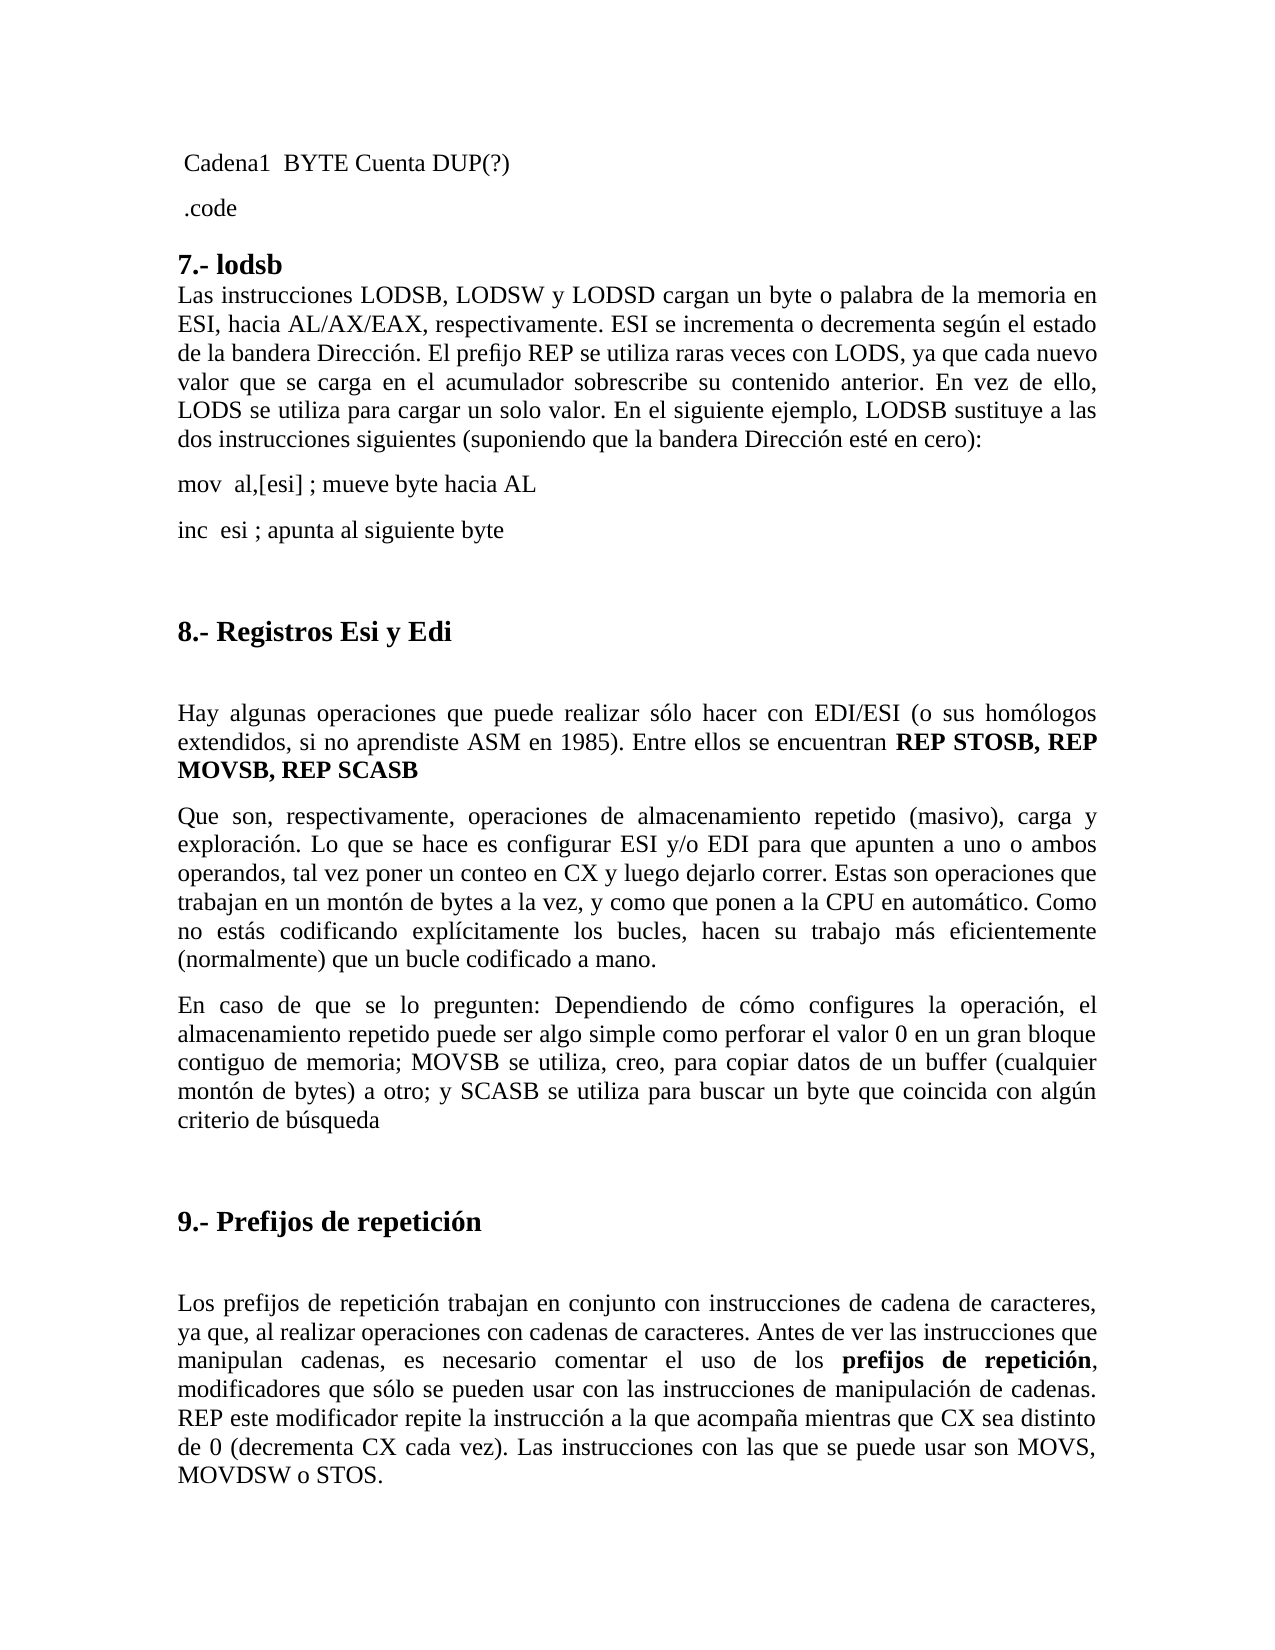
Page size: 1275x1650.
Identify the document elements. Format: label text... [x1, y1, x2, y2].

text En caso de que se lo pregunten: Dependiendo de cómo configures la operación, el almacenamiento repetido puede ser algo simple como perforar el valor 0 en un gran bloque contiguo de memoria; MOVSB se utiliza, creo, para copiar datos de un buffer (cualquier montón de bytes) a otro; y SCASB se utiliza para buscar un byte que coincida con algún criterio de búsqueda [177, 990, 1098, 1134]
text mov al,[esi] ; mueve byte hacia AL [177, 469, 1098, 498]
text Los prefijos de repetición trabajan en conjunto con instrucciones de cadena de caracteres, ya que, al realizar operaciones con cadenas de caracteres. Antes de ver las instrucciones que manipulan cadenas, es necesario comentar el uso de los prefijos de repetición, modificadores que sólo se pueden usar con las instrucciones de manipulación de cadenas. REP este modificador repite la instrucción a la que acompaña mientras que CX sea distinto de 0 (decrementa CX cada vez). Las instrucciones con las que se puede usar son MOVS, MOVDSW o STOS. [177, 1288, 1098, 1489]
subtitle 8.- Registros Esi y Edi [177, 614, 1098, 648]
text Cadena1 BYTE Cuenta DUP(?) [177, 148, 1098, 176]
subtitle 9.- Prefijos de repetición [177, 1204, 1098, 1238]
text Hay algunas operaciones que puede realizar sólo hacer con EDI/ESI (o sus homólogos extendidos, si no aprendiste ASM en 1985). Entre ellos se encuentran REP STOSB, REP MOVSB, REP SCASB [177, 698, 1098, 784]
text Que son, respectivamente, operaciones de almacenamiento repetido (masivo), carga y exploración. Lo que se hace es configurar ESI y/o EDI para que apunten a uno o ambos operandos, tal vez poner un conteo en CX y luego dejarlo correr. Estas son operaciones que trabajan en un montón de bytes a la vez, y como que ponen a la CPU en automático. Como no estás codificando explícitamente los bucles, hacen su trabajo más eficientemente (normalmente) que un bucle codificado a mano. [177, 801, 1098, 973]
subtitle 7.- lodsb [177, 247, 1098, 280]
text .code [177, 193, 1098, 222]
text inc esi ; apunta al siguiente byte [177, 515, 1098, 544]
text Las instrucciones LODSB, LODSW y LODSD cargan un byte o palabra de la memoria en ESI, hacia AL/AX/EAX, respectivamente. ESI se incrementa o decrementa según el estado de la bandera Dirección. El preﬁjo REP se utiliza raras veces con LODS, ya que cada nuevo valor que se carga en el acumulador sobrescribe su contenido anterior. En vez de ello, LODS se utiliza para cargar un solo valor. En el siguiente ejemplo, LODSB sustituye a las dos instrucciones siguientes (suponiendo que la bandera Dirección esté en cero): [177, 280, 1098, 453]
